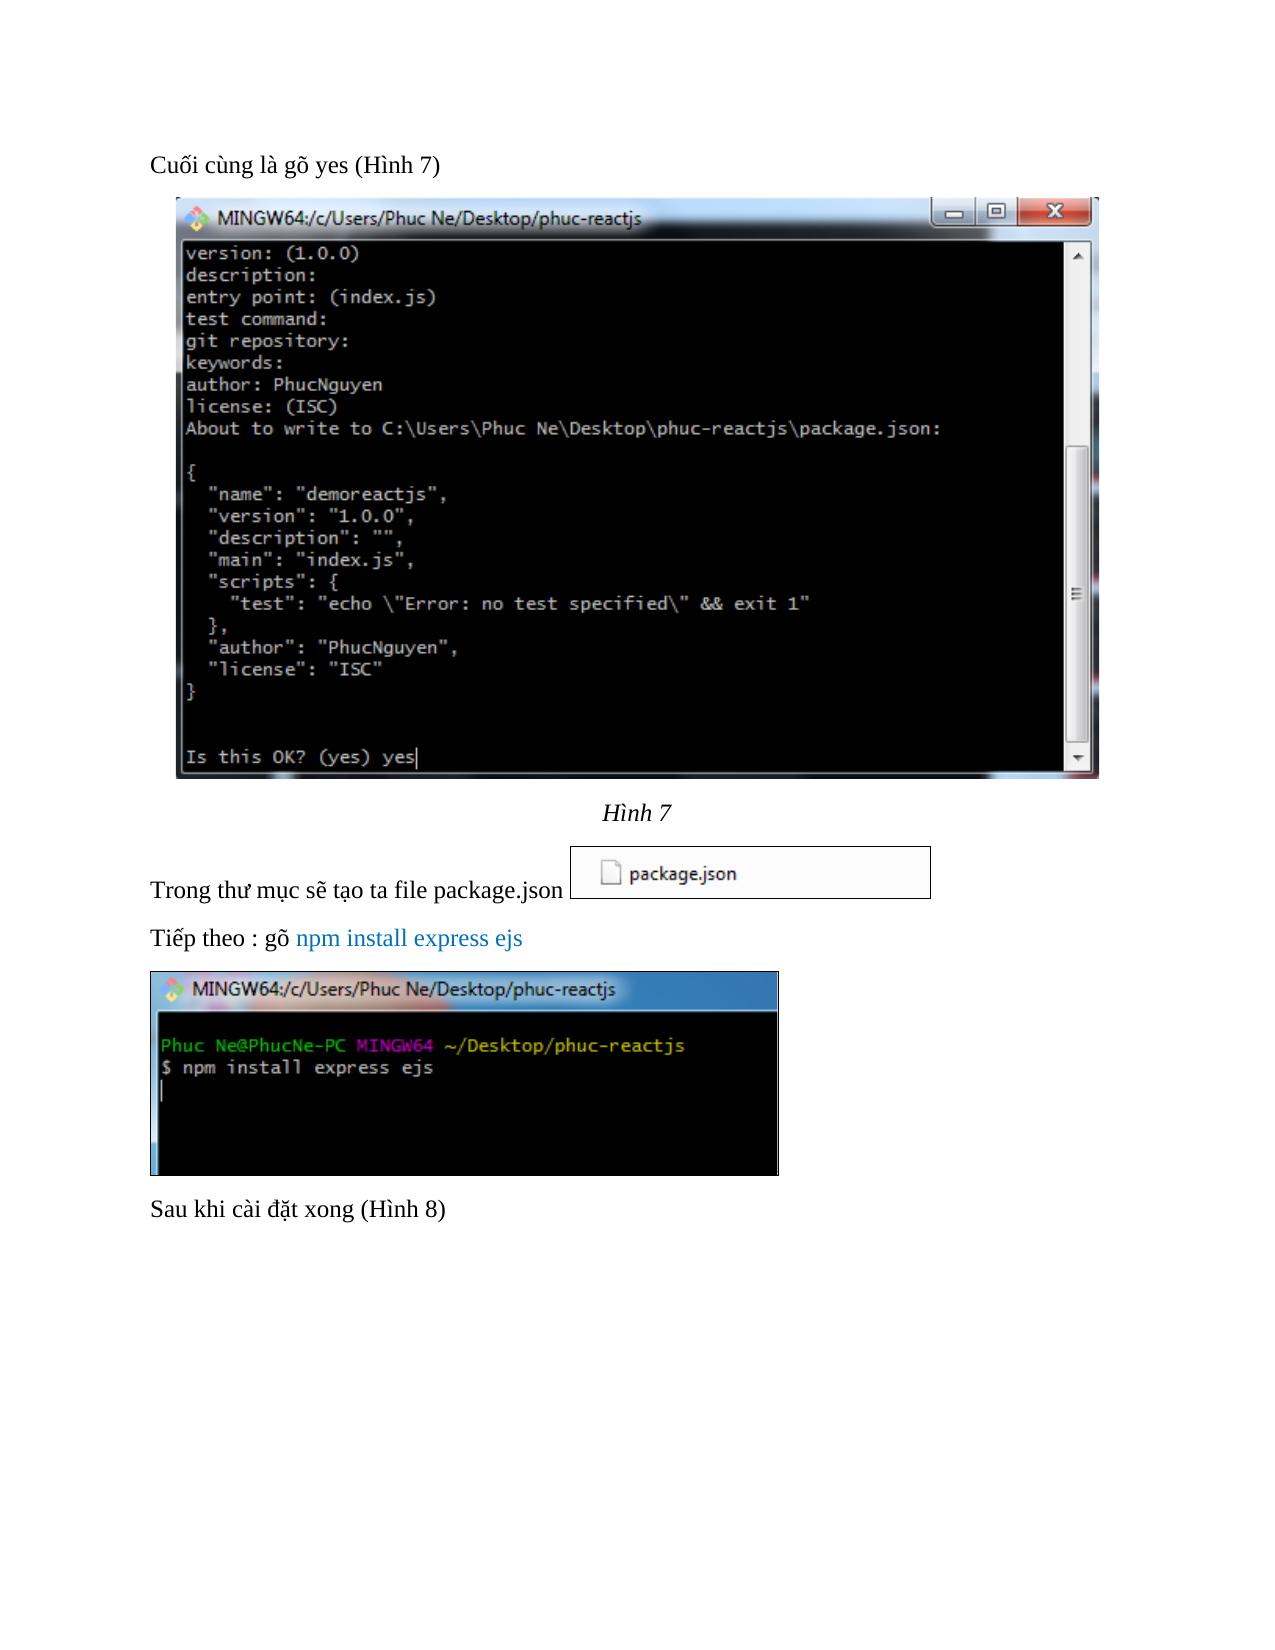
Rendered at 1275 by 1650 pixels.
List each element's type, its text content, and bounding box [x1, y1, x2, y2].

text Hình 7 [150, 798, 1125, 827]
picture [175, 197, 1100, 779]
picture [571, 847, 930, 898]
text Cuối cùng là gõ yes (Hình 7) [150, 150, 1125, 179]
text Tiếp theo : gõ npm install express ejs [150, 923, 1125, 952]
picture [151, 972, 778, 1175]
text Sau khi cài đặt xong (Hình 8) [150, 1194, 1125, 1223]
